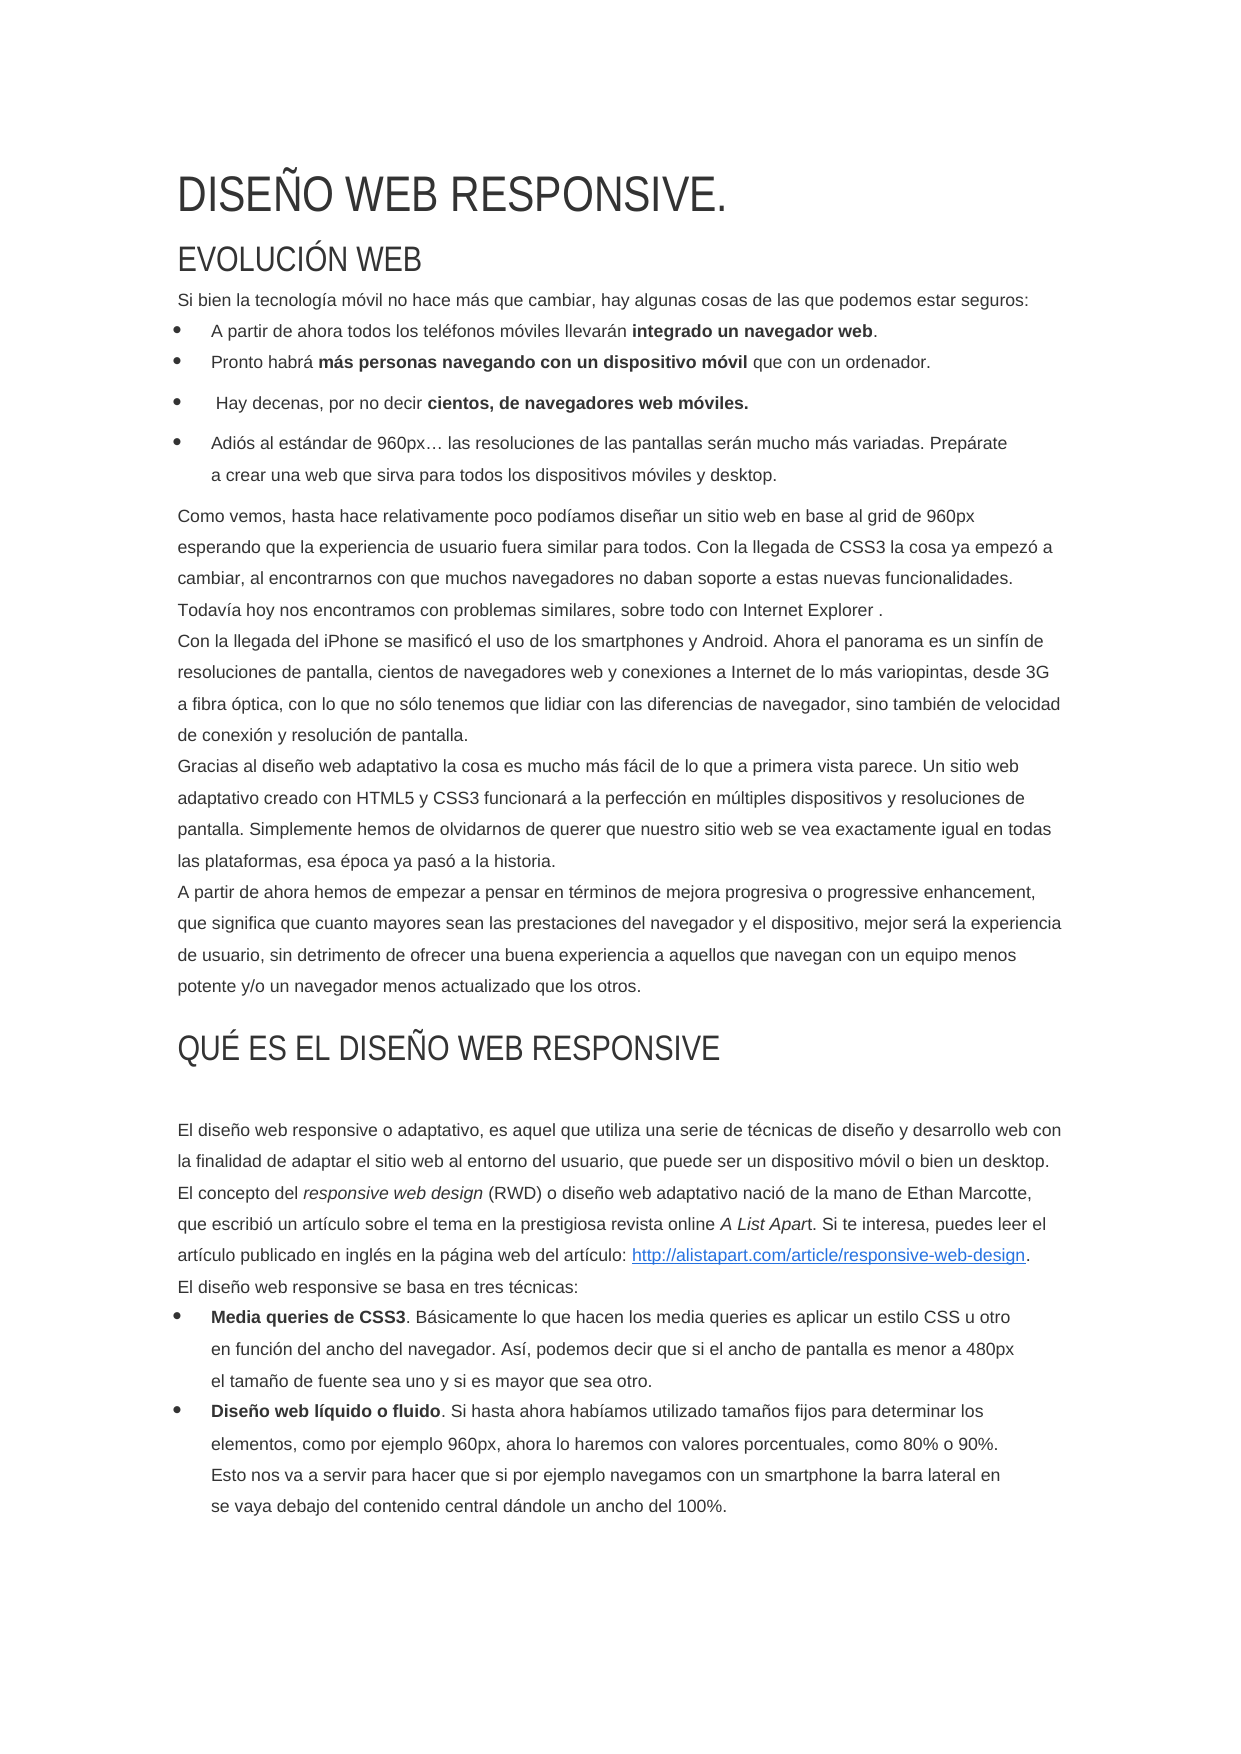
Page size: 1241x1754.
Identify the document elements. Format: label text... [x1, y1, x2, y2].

text Con la llegada del iPhone se masificó el uso de los smartphones y Android. Ahora el panorama es un sinfín de resoluciones de pantalla, cientos de navegadores web y conexiones a Internet de lo más variopintas, desde 3G a fibra óptica, con lo que no sólo tenemos que lidiar con las diferencias de navegador, sino también de velocidad de conexión y resolución de pantalla. [177, 620, 1063, 745]
list Hay decenas, por no decir cientos, de navegadores web móviles. [173, 382, 1017, 414]
list Diseño web líquido o fluido. Si hasta ahora habíamos utilizado tamaños fijos para determinar los elementos, como por ejemplo 960px, ahora lo haremos con valores porcentuales, como 80% o 90%. Esto nos va a servir para hacer que si por ejemplo navegamos con un smartphone la barra lateral en se vaya debajo del contenido central dándole un ancho del 100%. [173, 1391, 1017, 1516]
text El diseño web responsive se basa en tres técnicas: [177, 1266, 1063, 1297]
list Adiós al estándar de 960px… las resoluciones de las pantallas serán mucho más variadas. Prepárate a crear una web que sirva para todos los dispositivos móviles y desktop. [173, 423, 1017, 485]
text El diseño web responsive o adaptativo, es aquel que utiliza una serie de técnicas de diseño y desarrollo web con la finalidad de adaptar el sitio web al entorno del usuario, que puede ser un dispositivo móvil o bien un desktop. [177, 1109, 1063, 1171]
list A partir de ahora todos los teléfonos móviles llevarán integrado un navegador web. [173, 311, 1017, 342]
text EVOLUCIÓN WEB [177, 238, 1063, 279]
list Pronto habrá más personas navegando con un dispositivo móvil que con un ordenador. [173, 342, 1017, 373]
text A partir de ahora hemos de empezar a pensar en términos de mejora progresiva o progressive enhancement, que significa que cuanto mayores sean las prestaciones del navegador y el dispositivo, mejor será la experiencia de usuario, sin detrimento de ofrecer una buena experiencia a aquellos que navegan con un equipo menos potente y/o un navegador menos actualizado que los otros. [177, 871, 1063, 996]
text Como vemos, hasta hace relativamente poco podíamos diseñar un sitio web en base al grid de 960px esperando que la experiencia de usuario fuera similar para todos. Con la llegada de CSS3 la cosa ya empezó a cambiar, al encontrarnos con que muchos navegadores no daban soporte a estas nuevas funcionalidades. Todavía hoy nos encontramos con problemas similares, sobre todo con Internet Explorer . [177, 494, 1063, 620]
text DISEÑO WEB RESPONSIVE. [177, 164, 1063, 222]
text Si bien la tecnología móvil no hace más que cambiar, hay algunas cosas de las que podemos estar seguros: [177, 279, 1063, 311]
text Gracias al diseño web adaptativo la cosa es mucho más fácil de lo que a primera vista parece. Un sitio web adaptativo creado con HTML5 y CSS3 funcionará a la perfección en múltiples dispositivos y resoluciones de pantalla. Simplemente hemos de olvidarnos de querer que nuestro sitio web se vea exactamente igual en todas las plataformas, esa época ya pasó a la historia. [177, 745, 1063, 871]
text QUÉ ES EL DISEÑO WEB RESPONSIVE [177, 1027, 1063, 1068]
text El concepto del responsive web design (RWD) o diseño web adaptativo nació de la mano de Ethan Marcotte, que escribió un artículo sobre el tema en la prestigiosa revista online A List Apart. Si te interesa, puedes leer el artículo publicado en inglés en la página web del artículo: http://alistapart.com/article/responsive-web-design. [177, 1171, 1063, 1266]
list Media queries de CSS3. Básicamente lo que hacen los media queries es aplicar un estilo CSS u otro en función del ancho del navegador. Así, podemos decir que si el ancho de pantalla es menor a 480px el tamaño de fuente sea uno y si es mayor que sea otro. [173, 1297, 1017, 1391]
